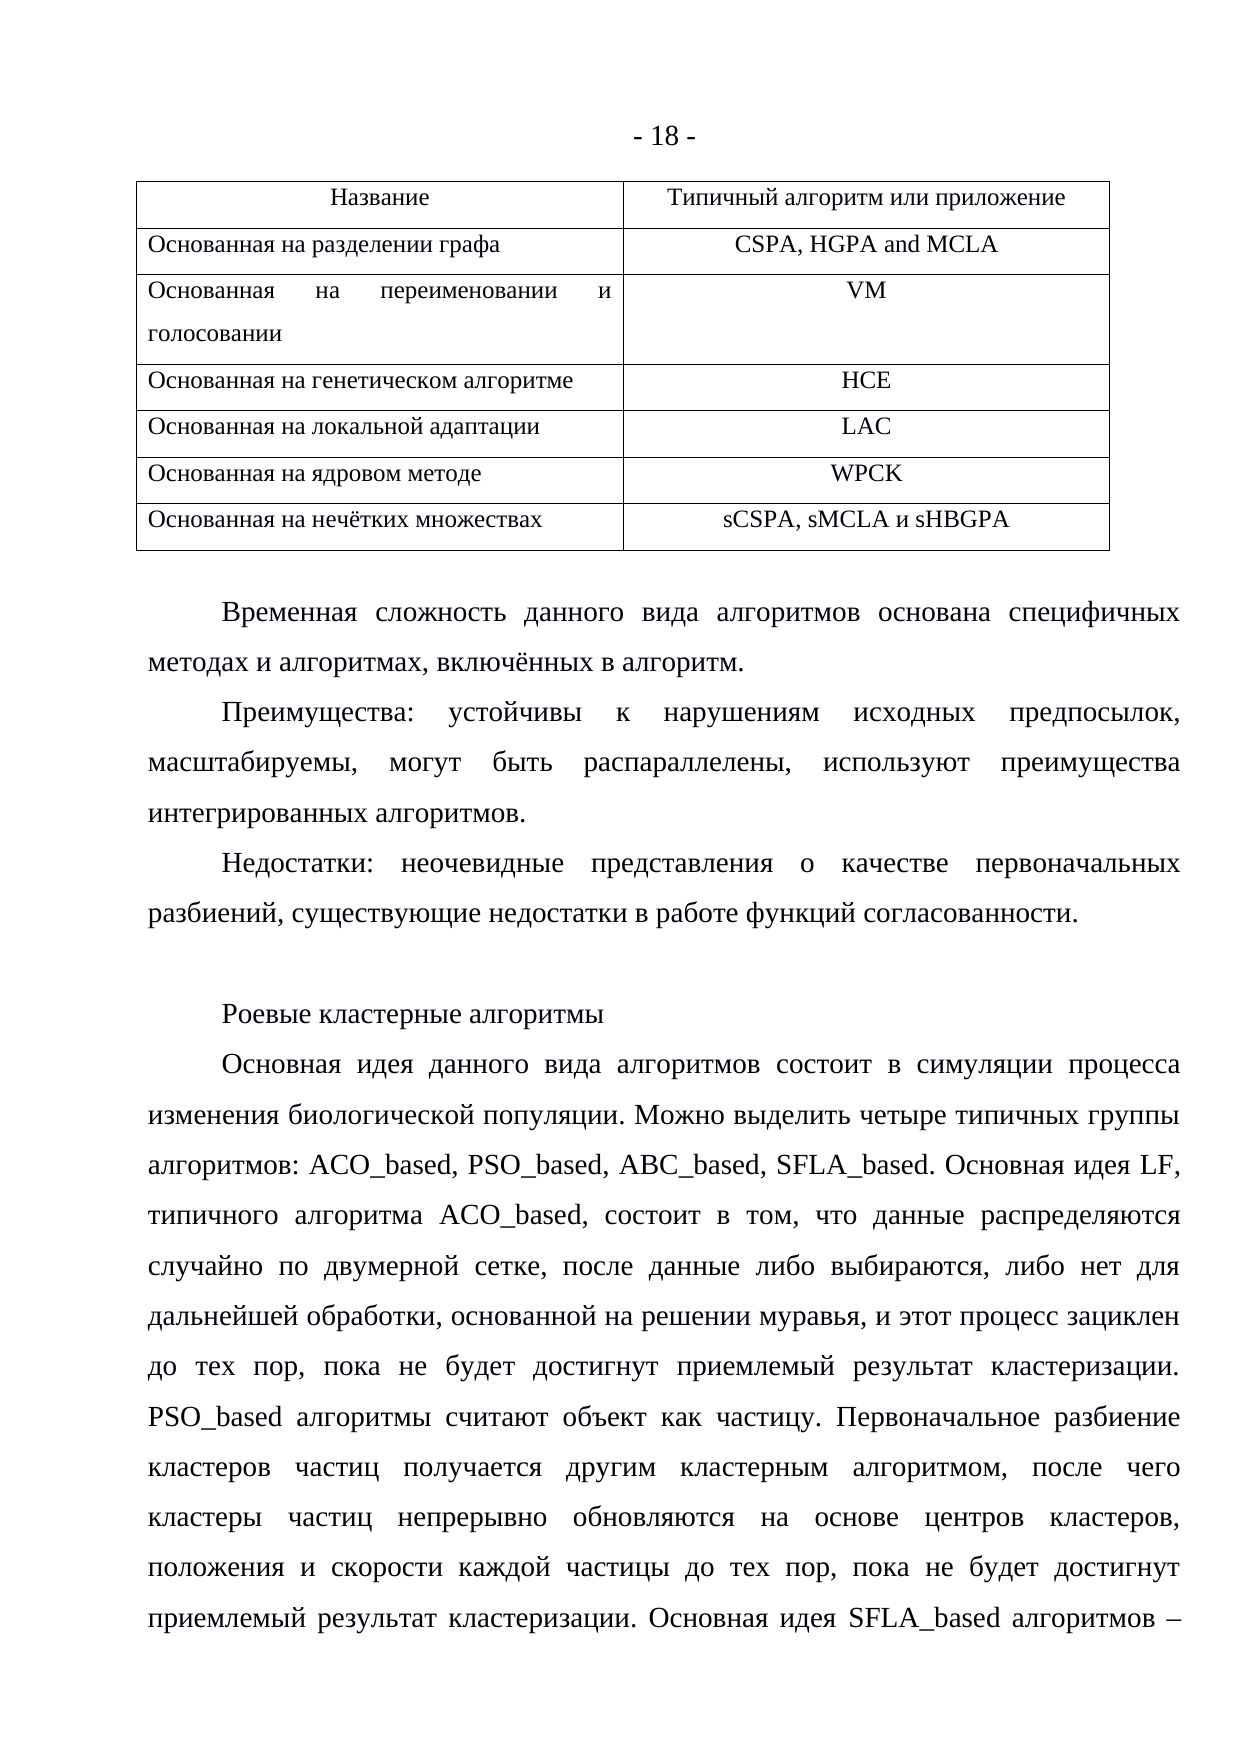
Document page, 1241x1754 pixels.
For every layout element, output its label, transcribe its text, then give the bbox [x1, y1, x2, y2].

table_header Название [137, 182, 623, 228]
text Недостатки: неочевидные представления о качестве первоначальных разбиений, существующие недостатки в работе функций согласованности. [148, 845, 1181, 929]
table_cell VM [624, 275, 1109, 364]
table_cell Основанная на генетическом алгоритме [137, 365, 623, 410]
table_header Типичный алгоритм или приложение [624, 182, 1109, 228]
table_cell Основанная на ядровом методе [137, 458, 623, 503]
table_cell Основанная на локальной адаптации [137, 411, 623, 457]
table_cell Основанная на разделении графа [137, 229, 623, 274]
table_cell CSPA, HGPA and MCLA [624, 229, 1109, 274]
table_cell Основанная на переименовании и голосовании [137, 275, 623, 364]
table_cell LAC [624, 411, 1109, 457]
table_cell WPCK [624, 458, 1109, 503]
text Роевые кластерные алгоритмы [148, 996, 1181, 1030]
text Временная сложность данного вида алгоритмов основана специфичных методах и алгоритмах, включённых в алгоритм. [148, 594, 1181, 677]
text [148, 1046, 1181, 1633]
text Преимущества: устойчивы к нарушениям исходных предпосылок, масштабируемы, могут быть распараллелены, используют преимущества интегрированных алгоритмов. [148, 694, 1181, 828]
table_cell HCE [624, 365, 1109, 410]
table_cell sCSPA, sMCLA и sHBGPA [624, 504, 1109, 549]
table_cell Основанная на нечётких множествах [137, 504, 623, 549]
